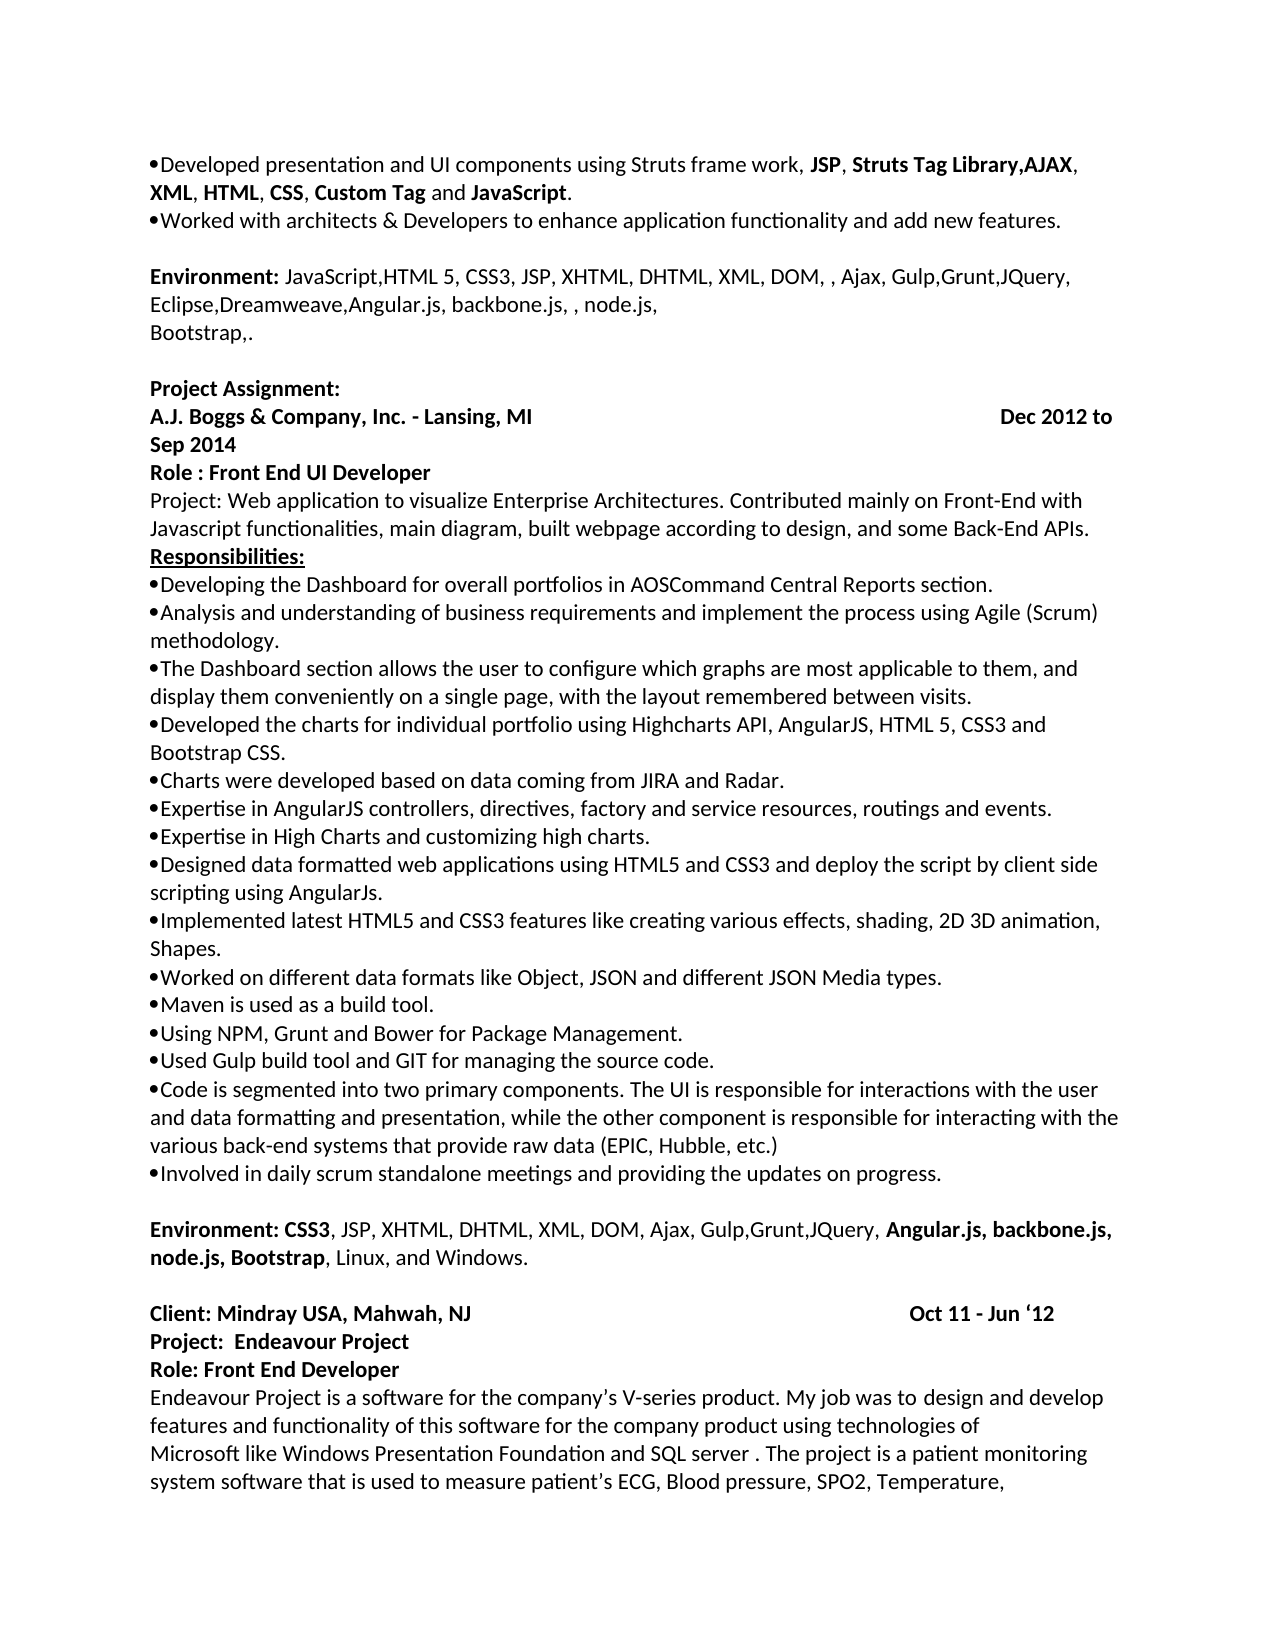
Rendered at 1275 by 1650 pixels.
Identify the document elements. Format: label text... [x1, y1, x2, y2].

list Implemented latest HTML5 and CSS3 features like creating various effects, shading, 2D 3D animation, Shapes. [150, 907, 1125, 963]
list The Dashboard section allows the user to configure which graphs are most applicable to them, and display them conveniently on a single page, with the layout remembered between visits. [150, 654, 1125, 710]
list Used Gulp build tool and GIT for managing the source code. [150, 1047, 1125, 1075]
text Environment: JavaScript,HTML 5, CSS3, JSP, XHTML, DHTML, XML, DOM, , Ajax, Gulp,Grunt,JQuery, Eclipse,Dreamweave,Angular.js, backbone.js, , node.js, [150, 262, 1125, 318]
list Code is segmented into two primary components. The UI is responsible for interactions with the user and data formatting and presentation, while the other component is responsible for interacting with the various back-end systems that provide raw data (EPIC, Hubble, etc.) [150, 1075, 1125, 1159]
list Charts were developed based on data coming from JIRA and Radar. [150, 766, 1125, 794]
text Project Assignment: [150, 374, 1125, 402]
text Bootstrap,. [150, 318, 1125, 346]
text Client: Mindray USA, Mahwah, NJ Oct 11 - Jun ‘12 [150, 1299, 1125, 1327]
list Maven is used as a build tool. [150, 991, 1125, 1019]
list Analysis and understanding of business requirements and implement the process using Agile (Scrum) methodology. [150, 598, 1125, 654]
text Project: Endeavour Project [150, 1327, 1125, 1355]
text Project: Web application to visualize Enterprise Architectures. Contributed mainly on Front-End with Javascript functionalities, main diagram, built webpage according to design, and some Back-End APIs. [150, 486, 1125, 542]
text A.J. Boggs & Company, Inc. - Lansing, MI Dec 2012 to Sep 2014 [150, 402, 1125, 458]
list Expertise in High Charts and customizing high charts. [150, 822, 1125, 851]
list Involved in daily scrum standalone meetings and providing the updates on progress. [150, 1159, 1125, 1187]
list Developed the charts for individual portfolio using Highcharts API, AngularJS, HTML 5, CSS3 and Bootstrap CSS. [150, 710, 1125, 766]
list Expertise in AngularJS controllers, directives, factory and service resources, routings and events. [150, 794, 1125, 822]
list Developing the Dashboard for overall portfolios in AOSCommand Central Reports section. [150, 570, 1125, 598]
list Using NPM, Grunt and Bower for Package Management. [150, 1019, 1125, 1047]
text Endeavour Project is a software for the company’s V-series product. My job was to design and develop features and functionality of this software for the company product using technologies of [150, 1383, 1125, 1439]
list Worked on different data formats like Object, JSON and different JSON Media types. [150, 963, 1125, 991]
list Worked with architects & Developers to enhance application functionality and add new features. [150, 206, 1125, 234]
text Role : Front End UI Developer [150, 458, 1125, 486]
text Environment: CSS3, JSP, XHTML, DHTML, XML, DOM, Ajax, Gulp,Grunt,JQuery, Angular.js, backbone.js, node.js, Bootstrap, Linux, and Windows. [150, 1215, 1125, 1271]
text Role: Front End Developer [150, 1355, 1125, 1383]
list Designed data formatted web applications using HTML5 and CSS3 and deploy the script by client side scripting using AngularJs. [150, 851, 1125, 907]
text Microsoft like Windows Presentation Foundation and SQL server . The project is a patient monitoring system software that is used to measure patient’s ECG, Blood pressure, SPO2, Temperature, [150, 1439, 1125, 1495]
text Responsibilities: [150, 542, 1125, 570]
list Developed presentation and UI components using Struts frame work, JSP, Struts Tag Library,AJAX, XML, HTML, CSS, Custom Tag and JavaScript. [150, 150, 1125, 206]
